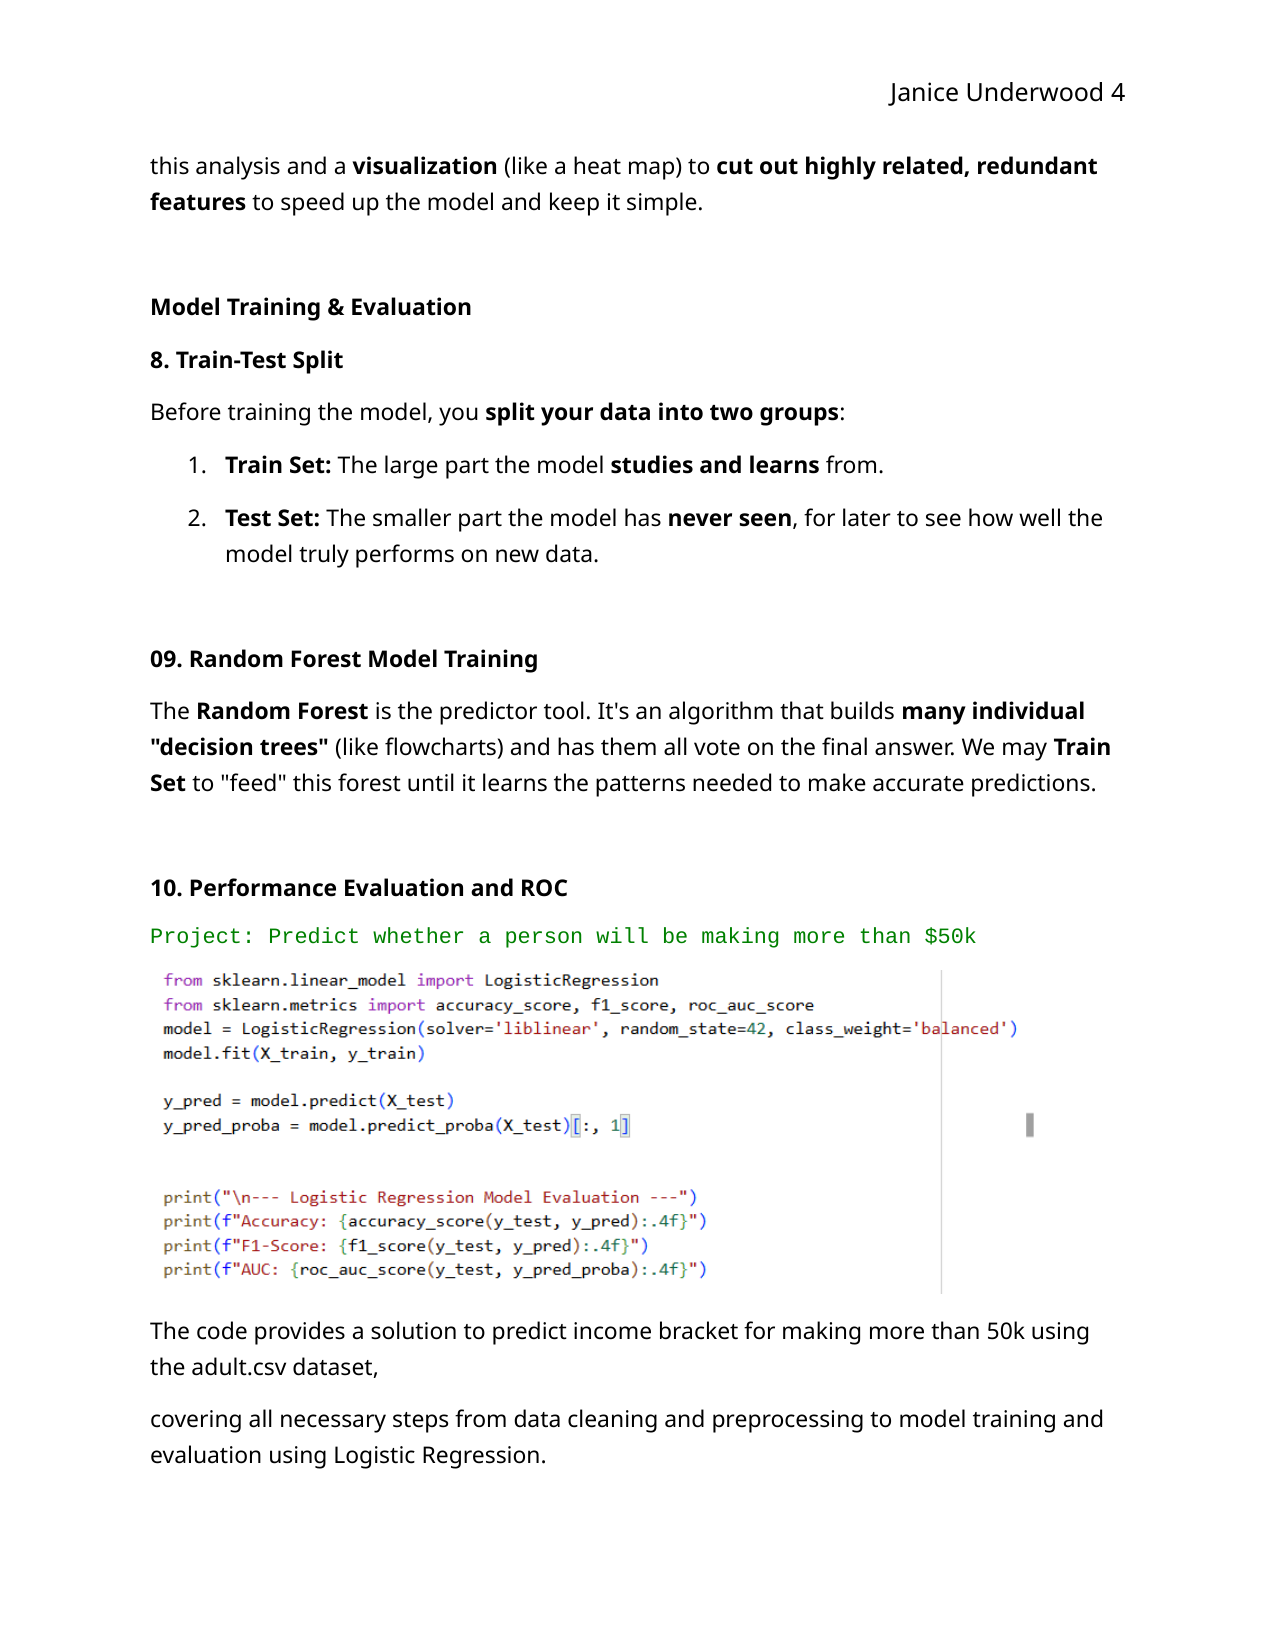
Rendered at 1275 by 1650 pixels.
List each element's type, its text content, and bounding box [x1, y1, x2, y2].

text covering all necessary steps from data cleaning and preprocessing to model training and evaluation using Logistic Regression. [150, 1403, 1125, 1471]
text Model Training & Evaluation [150, 291, 1125, 322]
text The Random Forest is the predictor tool. It's an algorithm that builds many individual "decision trees" (like flowcharts) and has them all vote on the final answer. We may Train Set to "feed" this forest until it learns the patterns needed to make accurate predictions. [150, 695, 1125, 798]
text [150, 150, 1125, 217]
text 8. Train-Test Split [150, 344, 1125, 375]
text Before training the model, you split your data into two groups: [150, 396, 1125, 428]
list Test Set: The smaller part the model has never seen, for later to see how well the model truly performs on new data. [187, 502, 1125, 569]
text Project: Predict whether a person will be making more than $50k [150, 925, 1125, 950]
text 10. Performance Evaluation and ROC [150, 872, 1125, 904]
list Train Set: The large part the model studies and learns from. [187, 449, 1125, 480]
picture [150, 970, 1034, 1294]
text 09. Random Forest Model Training [150, 643, 1125, 674]
text The code provides a solution to predict income bracket for making more than 50k using the adult.csv dataset, [150, 1315, 1125, 1382]
